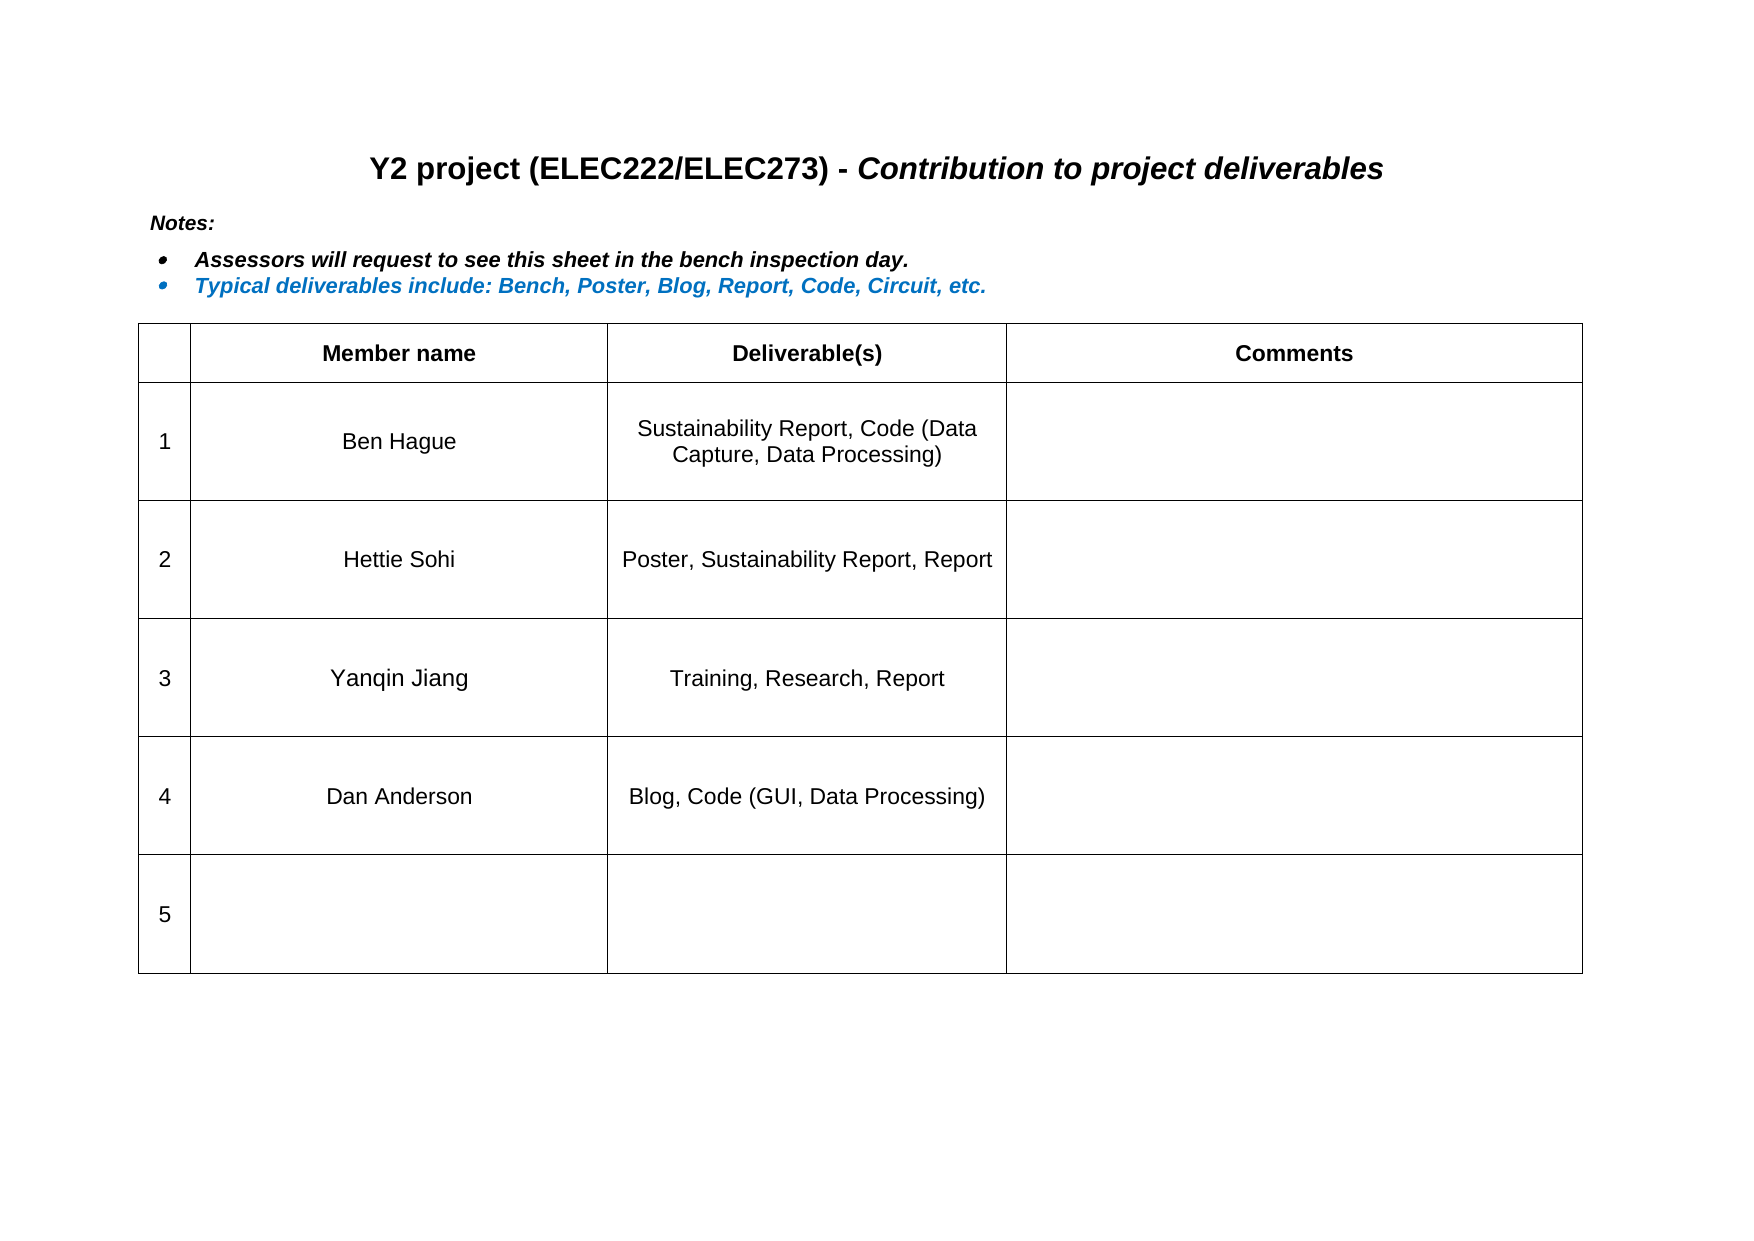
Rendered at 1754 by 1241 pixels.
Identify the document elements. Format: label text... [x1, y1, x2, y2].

table_header Member name [191, 324, 607, 382]
table_cell 3 [139, 619, 190, 736]
table_cell [1007, 855, 1582, 972]
table_cell Blog, Code (GUI, Data Processing) [608, 737, 1006, 854]
table_cell Dan Anderson [191, 737, 607, 854]
list Assessors will request to see this sheet in the bench inspection day. [157, 247, 1604, 273]
table_cell [1007, 383, 1582, 500]
table_cell Hettie Sohi [191, 501, 607, 618]
table_cell [1007, 737, 1582, 854]
text Y2 project (ELEC222/ELEC273) - Contribution to project deliverables [150, 150, 1604, 186]
table_cell Training, Research, Report [608, 619, 1006, 736]
table_cell Yanqin Jiang [191, 619, 607, 736]
table_cell Ben Hague [191, 383, 607, 500]
table_cell 2 [139, 501, 190, 618]
table_cell [1007, 501, 1582, 618]
list Typical deliverables include: Bench, Poster, Blog, Report, Code, Circuit, etc. [157, 273, 1604, 298]
table_cell Sustainability Report, Code (Data Capture, Data Processing) [608, 383, 1006, 500]
table_cell [191, 855, 607, 972]
table_header [139, 324, 190, 382]
table_cell 4 [139, 737, 190, 854]
table_header Deliverable(s) [608, 324, 1006, 382]
table_cell [1007, 619, 1582, 736]
table_cell 5 [139, 855, 190, 972]
table_cell 1 [139, 383, 190, 500]
table_header Comments [1007, 324, 1582, 382]
text Notes: [150, 211, 1604, 235]
table_cell Poster, Sustainability Report, Report [608, 501, 1006, 618]
table_cell [608, 855, 1006, 972]
